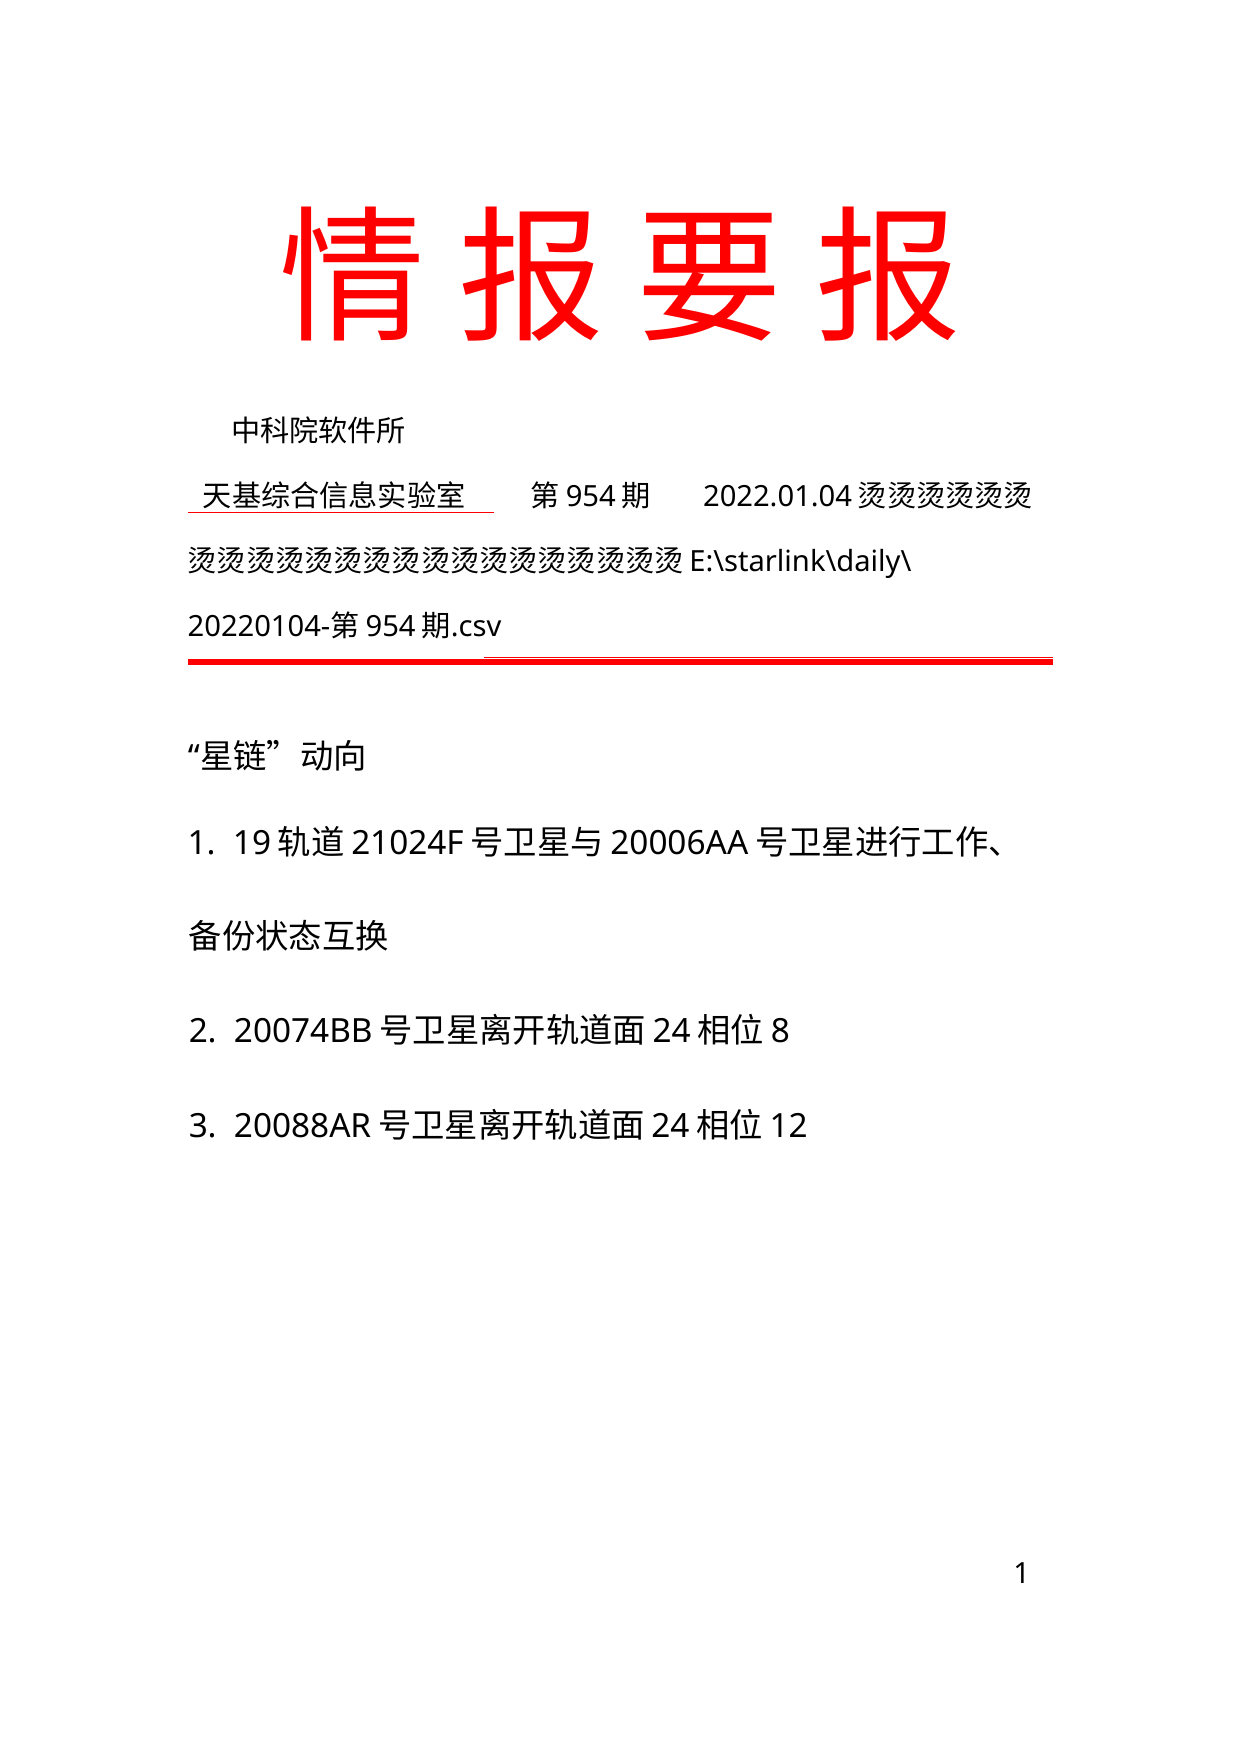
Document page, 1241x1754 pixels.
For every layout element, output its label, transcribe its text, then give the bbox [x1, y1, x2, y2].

text 1. 19轨道21024F号卫星与20006AA号卫星进行工作、备份状态互换 2. 20074BB号卫星离开轨道面24相位8 3. 20088AR号卫星离开轨道面24相位12 [187, 808, 1029, 1249]
text 中科院软件所 [187, 397, 1053, 462]
subtitle “星链”动向 [188, 722, 1029, 787]
text 情 报 要 报 [187, 152, 1053, 380]
text 天基综合信息实验室 第954期 2022.01.04烫烫烫烫烫烫烫烫烫烫烫烫烫烫烫烫烫烫烫烫烫烫烫E:\starlink\daily\20220104-第954期.csv [187, 462, 1053, 722]
